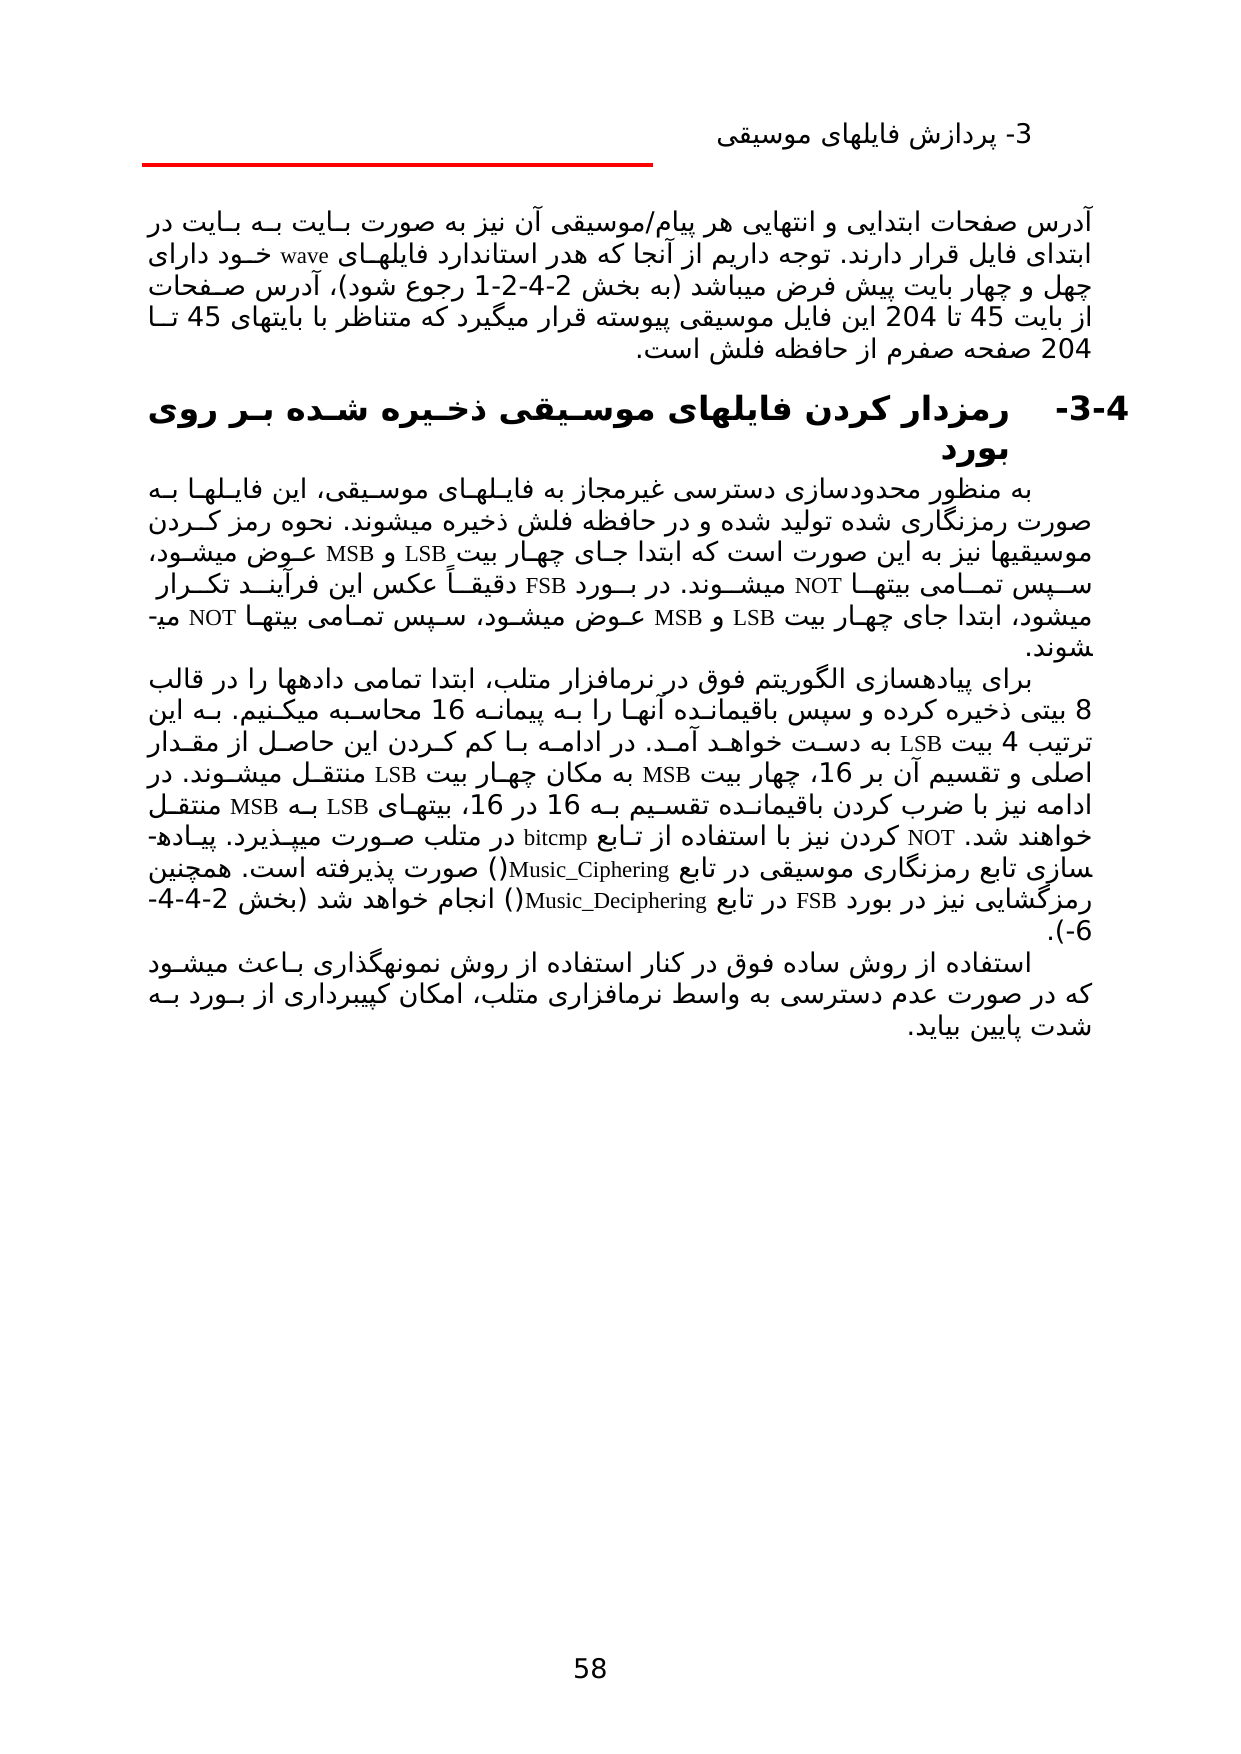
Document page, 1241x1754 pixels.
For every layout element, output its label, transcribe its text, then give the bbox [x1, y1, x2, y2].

text به منظور محدودسازی دسترسی غیرمجاز به فایلهای موسیقی، این فایلها به صورت رمزنگاری شده تولید شده و در حافظه فلش ذخیره میشوند. نحوه رمز کردن موسیقیها نیز به این صورت است که ابتدا جای چهار بیت LSB و MSB عوض میشود، سپس تمامی بیتها NOT میشوند. در بورد FSB دقیقاً عکس این فرآیند تکرار میشود، ابتدا جای چهار بیت LSB و MSB عوض میشود، سپس تمامی بیتها NOT میشوند. [148, 473, 1092, 663]
subtitle رمزدار کردن فایلهای موسیقی ذخیره شده بر روی بورد [148, 389, 1055, 467]
text استفاده از روش ساده فوق در کنار استفاده از روش نمونهگذاری باعث میشود که در صورت عدم دسترسی به واسط نرمافزاری متلب، امکان کپیبرداری از بورد به شدت پایین بیاید. [148, 947, 1092, 1042]
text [148, 207, 1092, 364]
text برای پیادهسازی الگوریتم فوق در نرمافزار متلب، ابتدا تمامی دادهها را در قالب 8 بیتی ذخیره کرده و سپس باقیمانده آنها را به پیمانه 16 محاسبه میکنیم. به این ترتیب 4 بیت LSB به دست خواهد آمد. در ادامه با کم کردن این حاصل از مقدار اصلی و تقسیم آن بر 16، چهار بیت MSB به مکان چهار بیت LSB منتقل میشوند. در ادامه نیز با ضرب کردن باقیمانده تقسیم به 16 در 16، بیتهای LSB به MSB منتقل خواهند شد. NOT کردن نیز با استفاده از تابع bitcmp در متلب صورت میپذیرد. پیادهسازی تابع رمزنگاری موسیقی در تابع Music_Ciphering() صورت پذیرفته است. همچنین رمزگشایی نیز در بورد FSB در تابع Music_Deciphering() انجام خواهد شد (بخش ‏4-4-2-6-). [148, 663, 1092, 947]
